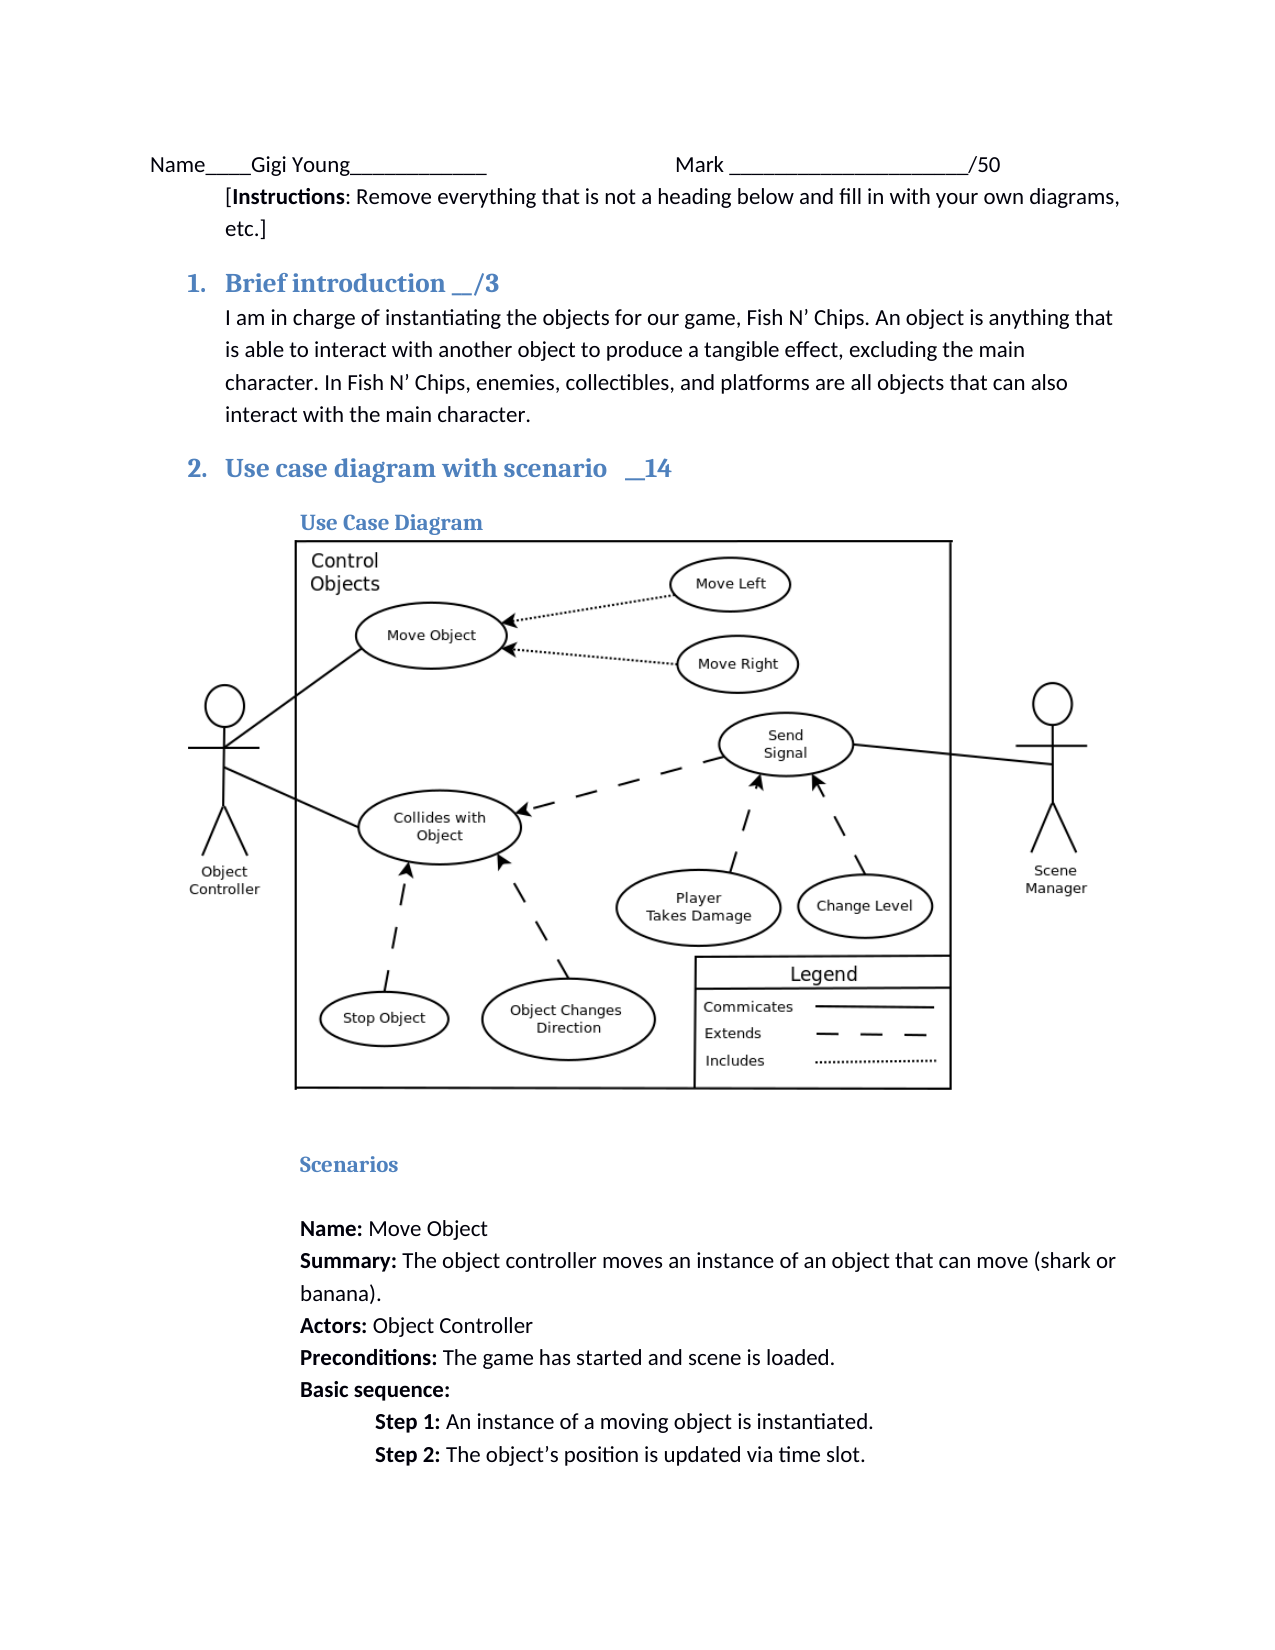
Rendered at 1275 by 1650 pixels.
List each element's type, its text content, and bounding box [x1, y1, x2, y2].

text Name: Move Object [300, 1214, 1125, 1242]
text Step 1: An instance of a moving object is instantiated. [375, 1407, 1125, 1436]
text Name____Gigi Young____________ Mark _____________________/50 [150, 150, 1125, 178]
subtitle Scenarios [150, 1152, 1125, 1178]
subtitle Use case diagram with scenario __14 [187, 453, 1125, 484]
picture [187, 540, 1088, 1091]
text I am in charge of instantiating the objects for our game, Fish N’ Chips. An object is anything that is able to interact with another object to produce a tangible effect, excluding the main character. In Fish N’ Chips, enemies, collectibles, and platforms are all objects that can also interact with the main character. [225, 303, 1125, 428]
subtitle Use Case Diagram [300, 510, 1125, 536]
text Step 2: The object’s position is updated via time slot. [375, 1440, 1125, 1468]
text Actors: Object Controller [300, 1311, 1125, 1339]
text Basic sequence: [300, 1375, 1125, 1403]
text [Instructions: Remove everything that is not a heading below and fill in with your own diagrams, etc.] [225, 182, 1125, 242]
text Preconditions: The game has started and scene is loaded. [300, 1343, 1125, 1371]
subtitle Brief introduction __/3 [187, 268, 1125, 299]
text Summary: The object controller moves an instance of an object that can move (shark or banana). [300, 1247, 1125, 1307]
